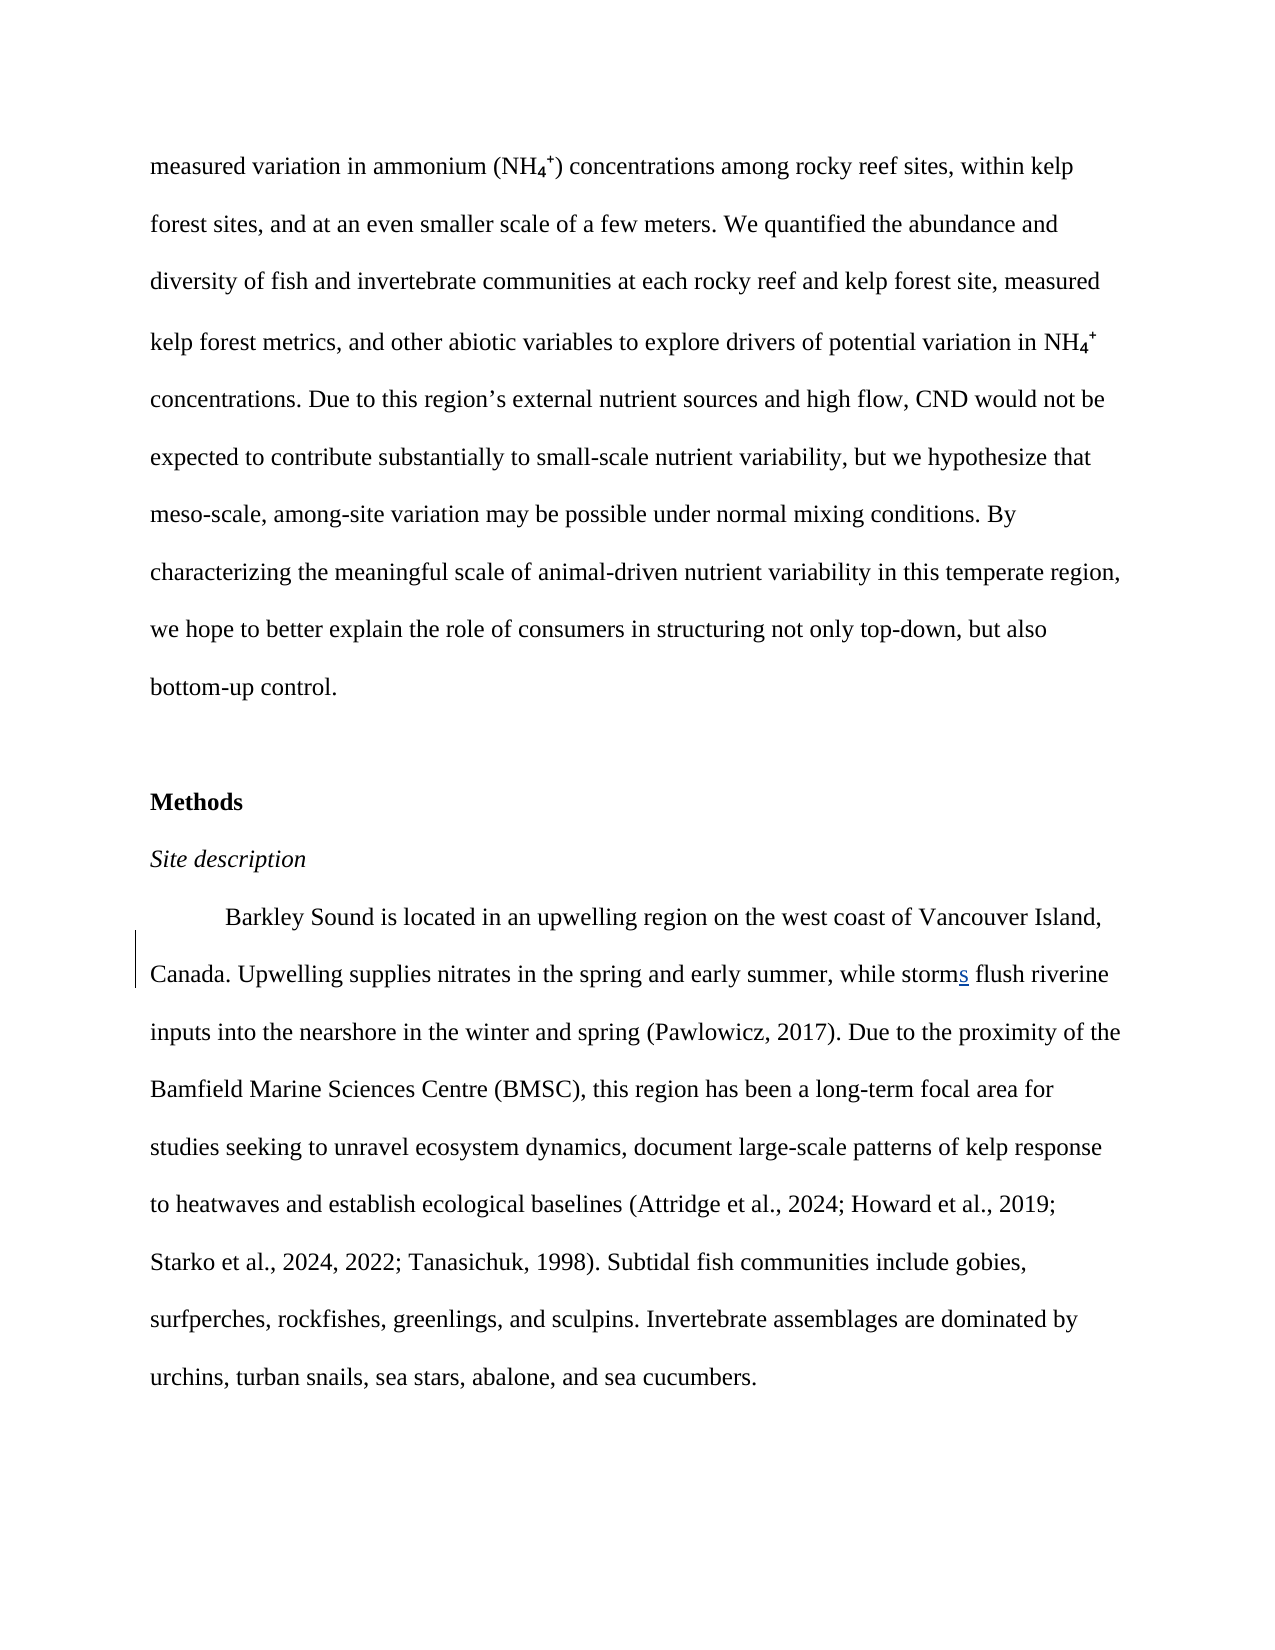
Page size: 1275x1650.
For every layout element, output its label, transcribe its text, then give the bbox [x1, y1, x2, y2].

text Methods [150, 787, 1125, 815]
text Site description [150, 844, 1125, 873]
text Barkley Sound is located in an upwelling region on the west coast of Vancouver Island, Canada. Upwelling supplies nitrates in the spring and early summer, while storm flush riverine inputs into the nearshore in the winter and spring (Pawlowicz, 2017). Due to the proximity of the Bamfield Marine Sciences Centre (BMSC), this region has been a long-term focal area for studies seeking to unravel ecosystem dynamics, document large-scale patterns of kelp response to heatwaves and establish ecological baselines (Attridge et al., 2024; Howard et al., 2019; Starko et al., 2024, 2022; Tanasichuk, 1998). Subtidal fish communities include gobies, surfperches, rockfishes, greenlings, and sculpins. Invertebrate assemblages are dominated by urchins, turban snails, sea stars, abalone, and sea cucumbers. [150, 902, 1125, 1390]
